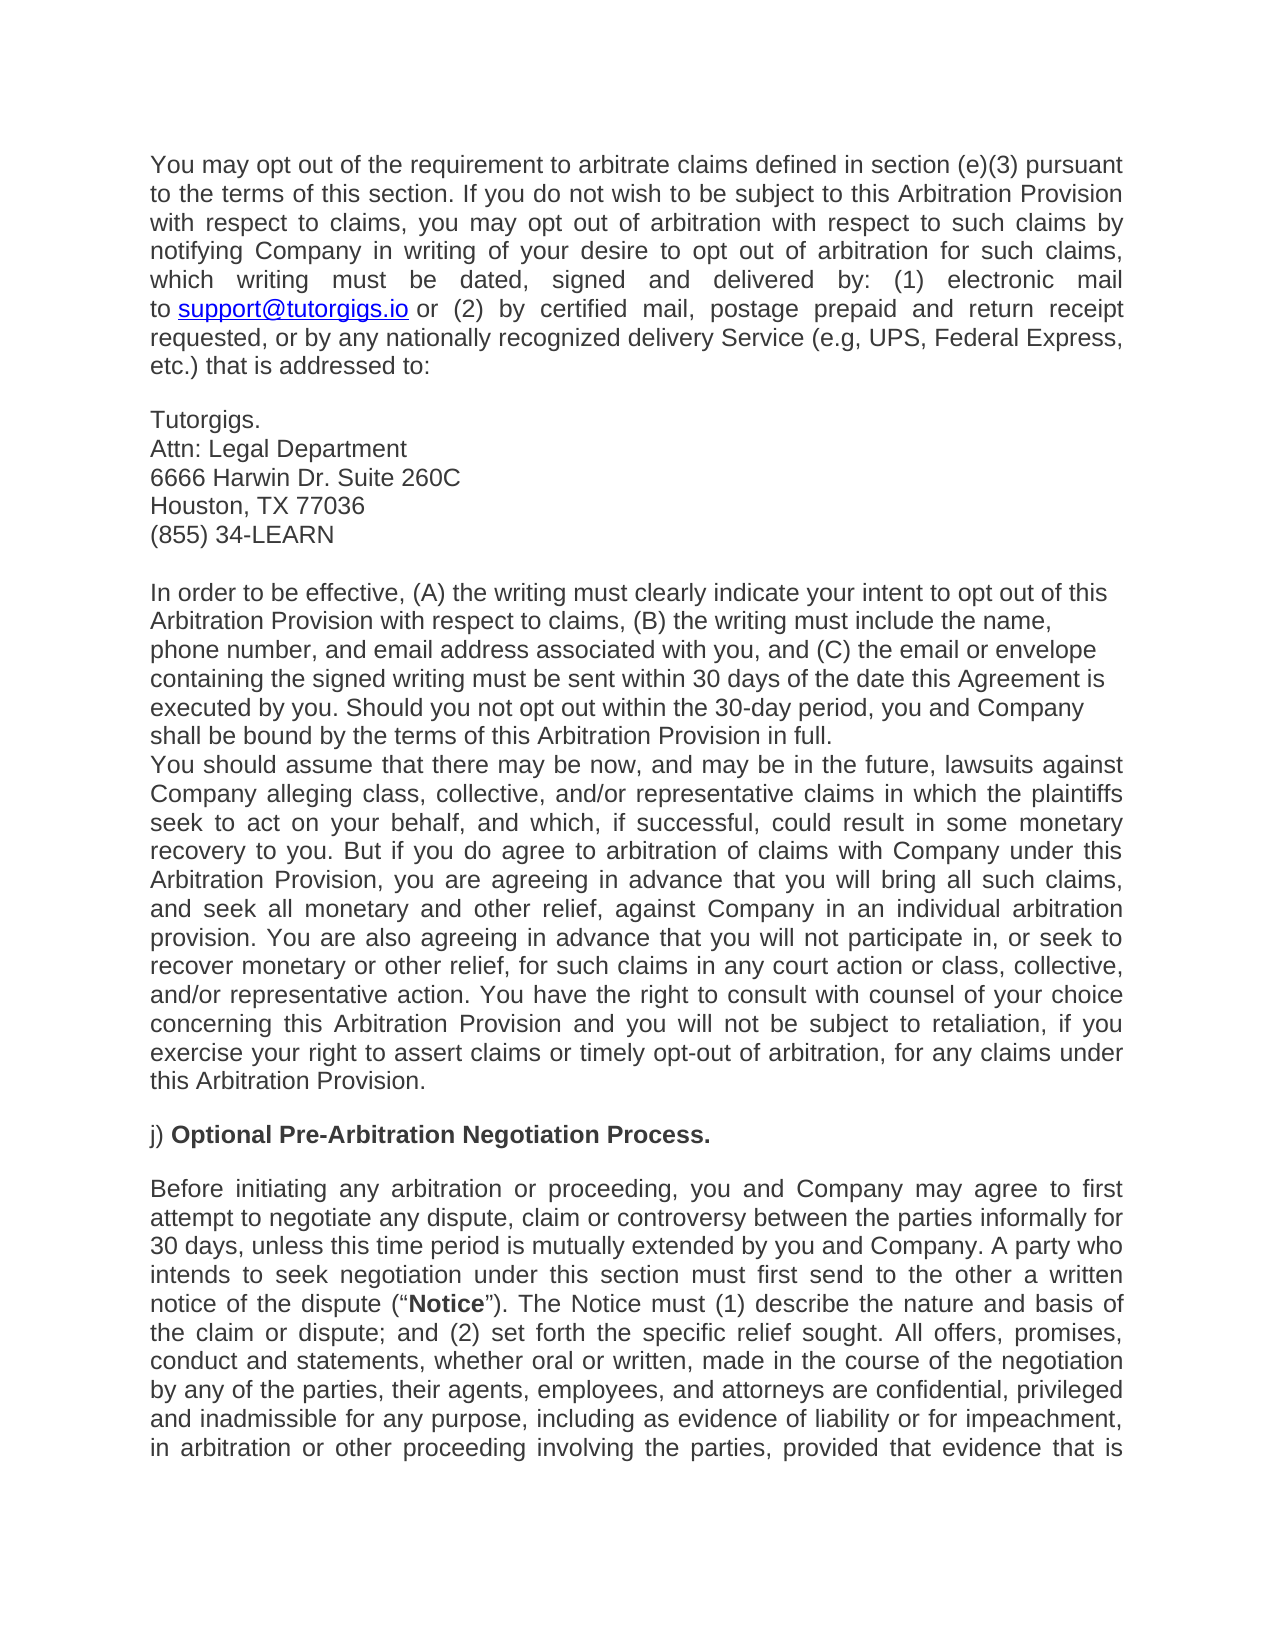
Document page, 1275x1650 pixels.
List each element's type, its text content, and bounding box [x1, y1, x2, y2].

text You may opt out of the requirement to arbitrate claims defined in section (e)(3) pursuant to the terms of this section. If you do not wish to be subject to this Arbitration Provision with respect to claims, you may opt out of arbitration with respect to such claims by notifying Company in writing of your desire to opt out of arbitration for such claims, which writing must be dated, signed and delivered by: (1) electronic mail to support@tutorgigs.io or (2) by certified mail, postage prepaid and return receipt requested, or by any nationally recognized delivery Service (e.g, UPS, Federal Express, etc.) that is addressed to: [150, 150, 1125, 380]
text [150, 1174, 1125, 1461]
text You should assume that there may be now, and may be in the future, lawsuits against Company alleging class, collective, and/or representative claims in which the plaintiffs seek to act on your behalf, and which, if successful, could result in some monetary recovery to you. But if you do agree to arbitration of claims with Company under this Arbitration Provision, you are agreeing in advance that you will bring all such claims, and seek all monetary and other relief, against Company in an individual arbitration provision. You are also agreeing in advance that you will not participate in, or seek to recover monetary or other relief, for such claims in any court action or class, collective, and/or representative action. You have the right to consult with counsel of your choice concerning this Arbitration Provision and you will not be subject to retaliation, if you exercise your right to assert claims or timely opt-out of arbitration, for any claims under this Arbitration Provision. [150, 750, 1125, 1095]
text Houston, TX 77036 (855) 34-LEARN [150, 491, 1125, 549]
text Tutorgigs. Attn: Legal Department 6666 Harwin Dr. Suite 260C [150, 405, 1125, 491]
text j) Optional Pre-Arbitration Negotiation Process. [150, 1120, 1125, 1149]
text In order to be effective, (A) the writing must clearly indicate your intent to opt out of this Arbitration Provision with respect to claims, (B) the writing must include the name, phone number, and email address associated with you, and (C) the email or envelope containing the signed writing must be sent within 30 days of the date this Agreement is executed by you. Should you not opt out within the 30-day period, you and Company shall be bound by the terms of this Arbitration Provision in full. [150, 577, 1125, 750]
